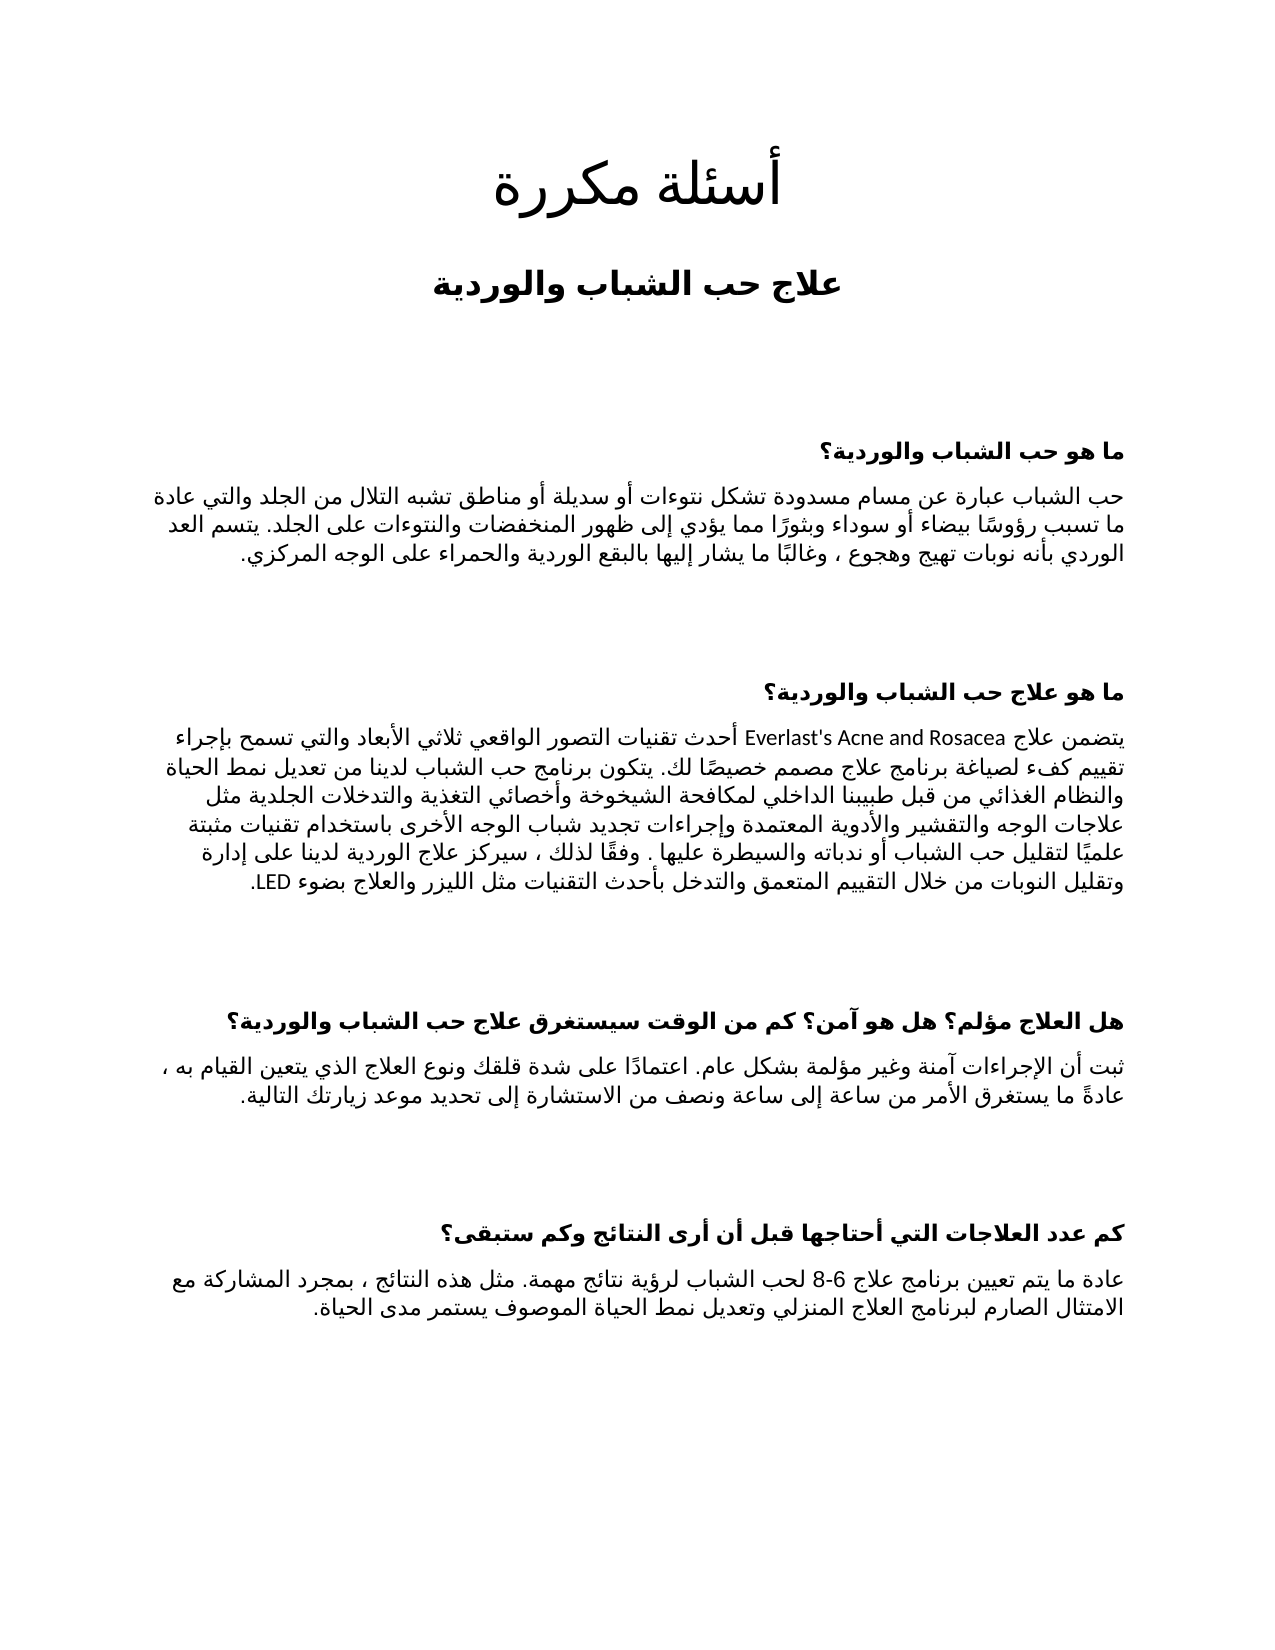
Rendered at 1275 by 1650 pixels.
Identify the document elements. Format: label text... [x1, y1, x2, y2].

text ما هو حب الشباب والوردية؟ [150, 438, 1125, 464]
title أسئلة مكررة [150, 150, 1125, 217]
text هل العلاج مؤلم؟ هل هو آمن؟ كم من الوقت سيستغرق علاج حب الشباب والوردية؟ [150, 1008, 1125, 1034]
text يتضمن علاج Everlast's Acne and Rosacea أحدث تقنيات التصور الواقعي ثلاثي الأبعاد والتي تسمح بإجراء تقييم كفء لصياغة برنامج علاج مصمم خصيصًا لك. يتكون برنامج حب الشباب لدينا من تعديل نمط الحياة والنظام الغذائي من قبل طبيبنا الداخلي لمكافحة الشيخوخة وأخصائي التغذية والتدخلات الجلدية مثل علاجات الوجه والتقشير والأدوية المعتمدة وإجراءات تجديد شباب الوجه الأخرى باستخدام تقنيات مثبتة علميًا لتقليل حب الشباب أو ندباته والسيطرة عليها . وفقًا لذلك ، سيركز علاج الوردية لدينا على إدارة وتقليل النوبات من خلال التقييم المتعمق والتدخل بأحدث التقنيات مثل الليزر والعلاج بضوء LED. [150, 723, 1125, 895]
text ما هو علاج حب الشباب والوردية؟ [150, 678, 1125, 705]
text كم عدد العلاجات التي أحتاجها قبل أن أرى النتائج وكم ستبقى؟ [150, 1220, 1125, 1247]
text حب الشباب عبارة عن مسام مسدودة تشكل نتوءات أو سديلة أو مناطق تشبه التلال من الجلد والتي عادة ما تسبب رؤوسًا بيضاء أو سوداء وبثورًا مما يؤدي إلى ظهور المنخفضات والنتوءات على الجلد. يتسم العد الوردي بأنه نوبات تهيج وهجوع ، وغالبًا ما يشار إليها بالبقع الوردية والحمراء على الوجه المركزي. [150, 483, 1125, 566]
text ثبت أن الإجراءات آمنة وغير مؤلمة بشكل عام. اعتمادًا على شدة قلقك ونوع العلاج الذي يتعين القيام به ، عادةً ما يستغرق الأمر من ساعة إلى ساعة ونصف من الاستشارة إلى تحديد موعد زيارتك التالية. [150, 1053, 1125, 1108]
text عادة ما يتم تعيين برنامج علاج 6-8 لحب الشباب لرؤية نتائج مهمة. مثل هذه النتائج ، بمجرد المشاركة مع الامتثال الصارم لبرنامج العلاج المنزلي وتعديل نمط الحياة الموصوف يستمر مدى الحياة. [150, 1266, 1125, 1320]
text علاج حب الشباب والوردية [150, 264, 1125, 302]
